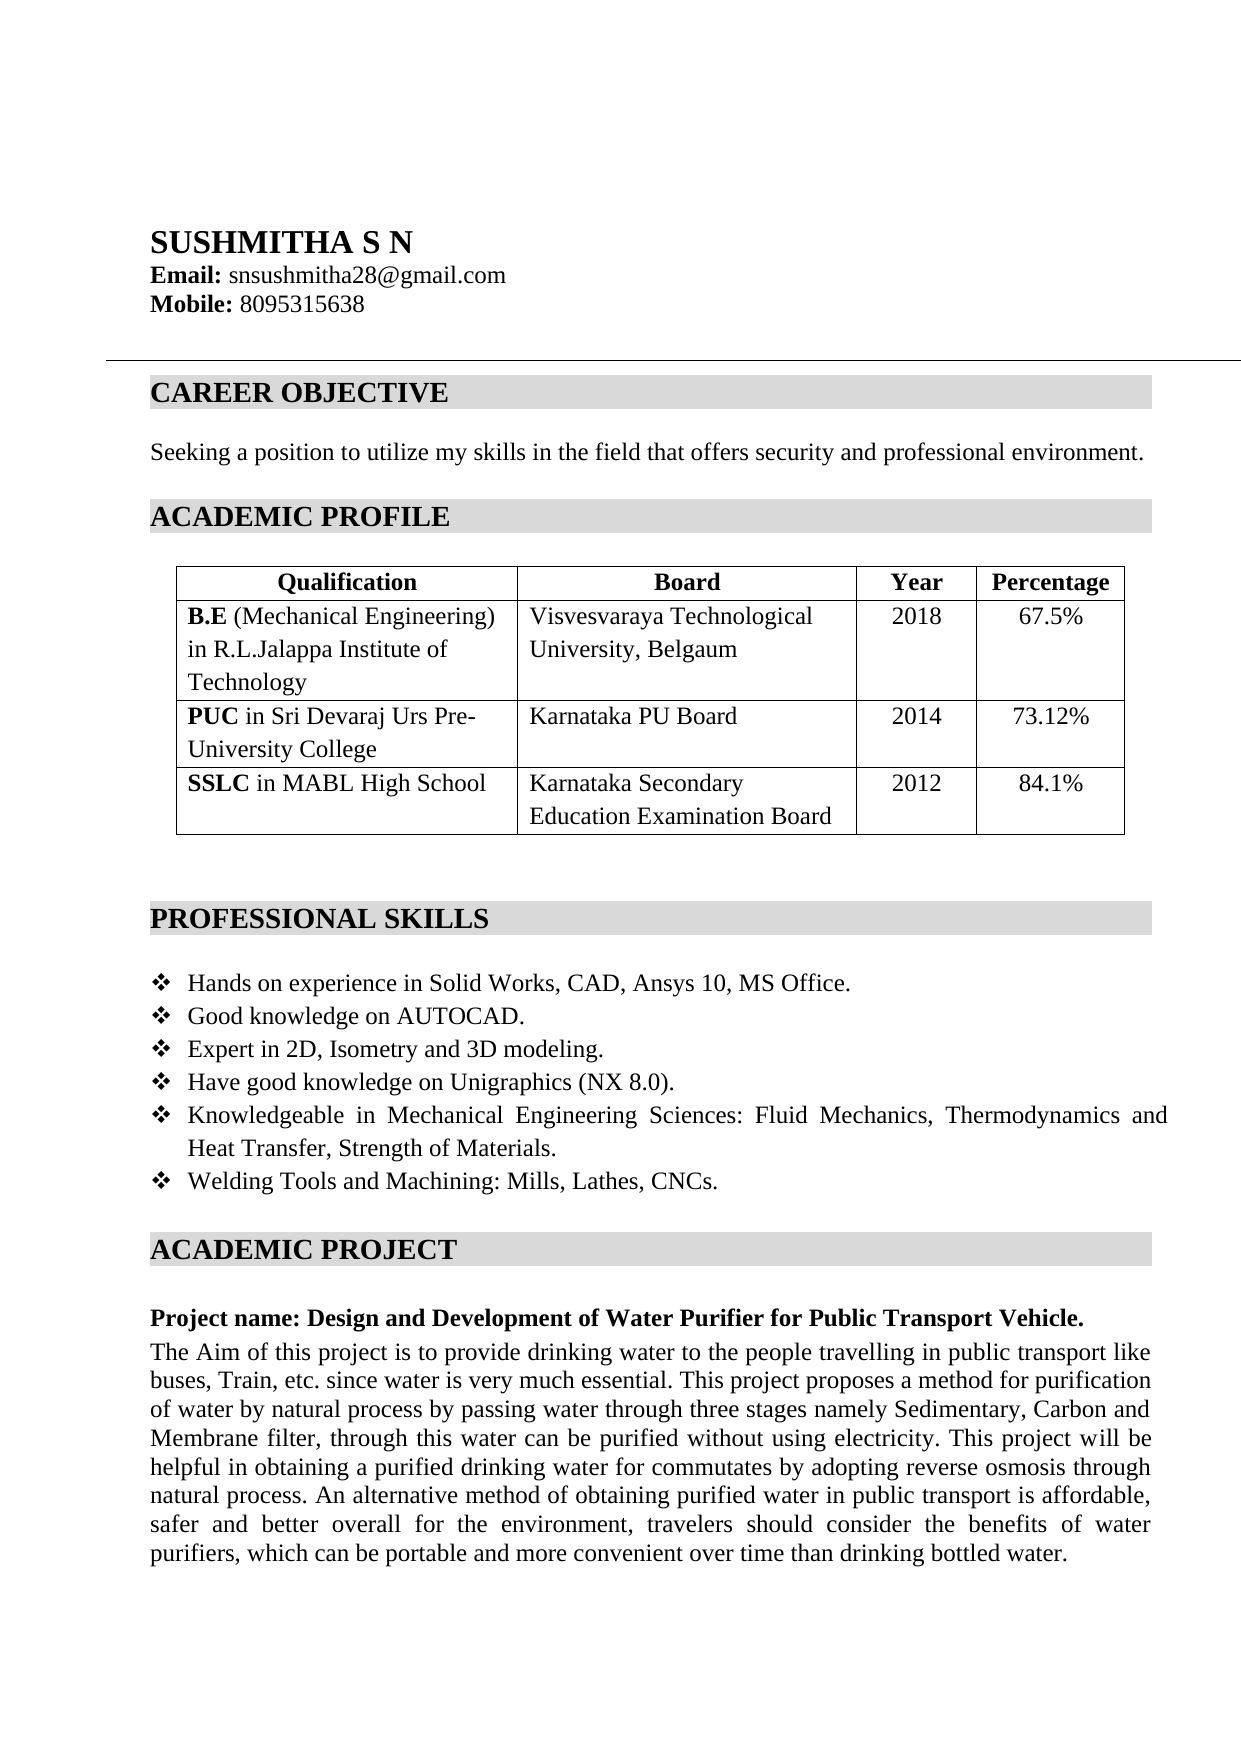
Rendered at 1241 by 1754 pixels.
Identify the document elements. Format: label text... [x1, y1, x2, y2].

table_cell Karnataka Secondary Education Examination Board [518, 768, 856, 834]
list Hands on experience in Solid Works, CAD, Ansys 10, MS Office. [150, 968, 1152, 997]
table_cell 2018 [857, 601, 976, 700]
text Email: snsushmitha28@gmail.com [150, 260, 1152, 289]
table_header Board [518, 567, 856, 600]
table_header Qualification [177, 567, 517, 600]
table_cell B.E (Mechanical Engineering) in R.L.Jalappa Institute of Technology [177, 601, 517, 700]
table_cell 67.5% [977, 601, 1124, 700]
table_cell Karnataka PU Board [518, 701, 856, 767]
table_header Percentage [977, 567, 1124, 600]
text Mobile: 8095315638 [150, 289, 1152, 318]
text The Aim of this project is to provide drinking water to the people travelling in public transport like buses, Train, etc. since water is very much essential. This project proposes a method for purification of water by natural process by passing water through three stages namely Sedimentary, Carbon and Membrane filter, through this water can be purified without using electricity. This project will be helpful in obtaining a purified drinking water for commutates by adopting reverse osmosis through natural process. An alternative method of obtaining purified water in public transport is affordable, safer and better overall for the environment, travelers should consider the benefits of water purifiers, which can be portable and more convenient over time than drinking bottled water. [150, 1337, 1152, 1567]
list Have good knowledge on Unigraphics (NX 8.0). [150, 1067, 1152, 1096]
text ACADEMIC PROFILE [150, 499, 1152, 533]
text Project name: Design and Development of Water Purifier for Public Transport Vehicle. [150, 1303, 1152, 1332]
text CAREER OBJECTIVE [150, 375, 1152, 409]
table_cell SSLC in MABL High School [177, 768, 517, 834]
table_cell 2014 [857, 701, 976, 767]
table_cell PUC in Sri Devaraj Urs Pre-University College [177, 701, 517, 767]
list Welding Tools and Machining: Mills, Lathes, CNCs. [150, 1166, 1169, 1195]
text PROFESSIONAL SKILLS [150, 901, 1152, 935]
table_cell 84.1% [977, 768, 1124, 834]
table_cell 2012 [857, 768, 976, 834]
list Expert in 2D, Isometry and 3D modeling. [150, 1034, 1152, 1063]
table_cell 73.12% [977, 701, 1124, 767]
text ACADEMIC PROJECT [438, 1232, 1152, 1266]
table_header Year [857, 567, 976, 600]
list Good knowledge on AUTOCAD. [150, 1001, 1152, 1029]
text Seeking a position to utilize my skills in the field that offers security and professional environment. [150, 437, 1152, 466]
list Knowledgeable in Mechanical Engineering Sciences: Fluid Mechanics, Thermodynamics and Heat Transfer, Strength of Materials. [150, 1100, 1169, 1162]
text SUSHMITHA S N [150, 222, 1152, 260]
table_cell Visvesvaraya Technological University, Belgaum [518, 601, 856, 700]
